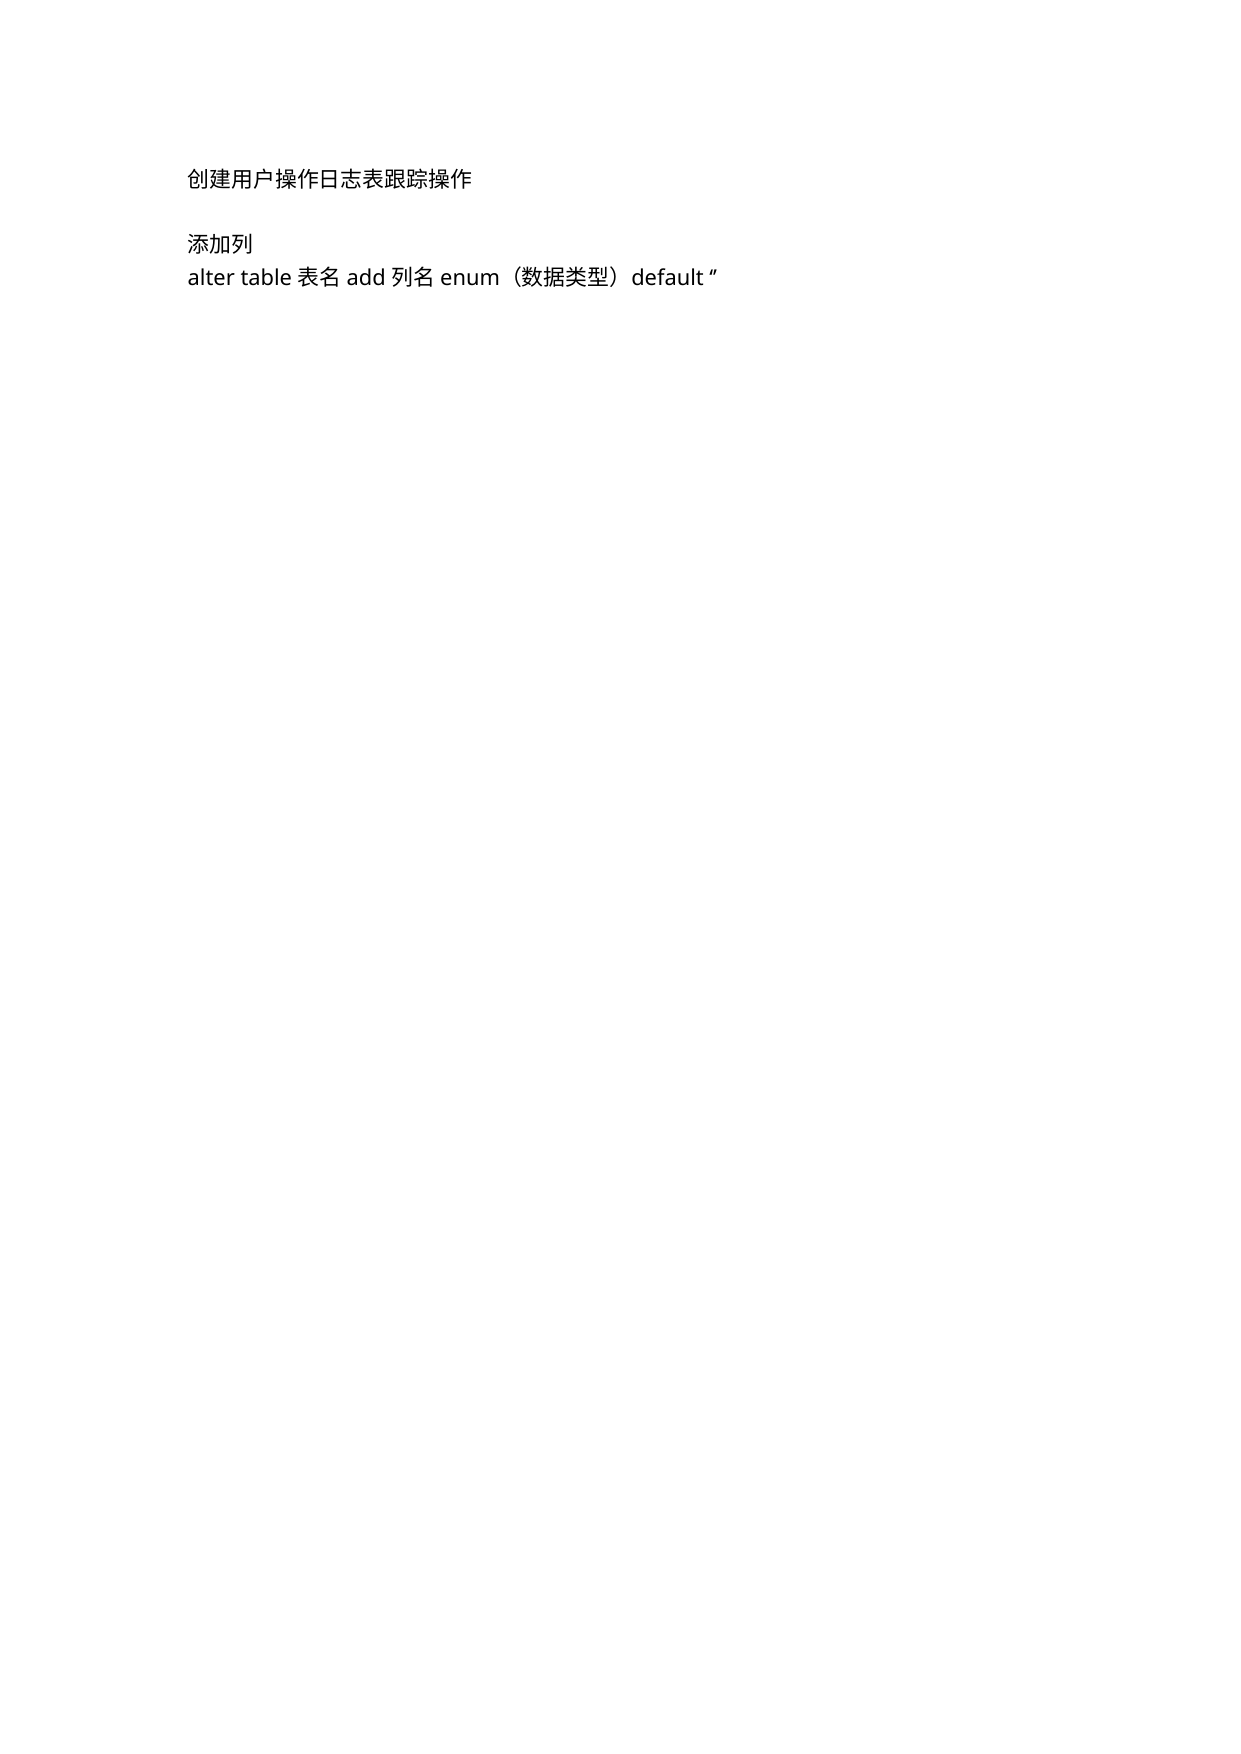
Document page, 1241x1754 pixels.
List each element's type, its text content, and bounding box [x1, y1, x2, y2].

text alter table 表名 add 列名 enum（数据类型）default ‘’ [187, 259, 1053, 292]
text 创建用户操作日志表跟踪操作 [187, 162, 1053, 194]
text 添加列 [187, 227, 1053, 259]
